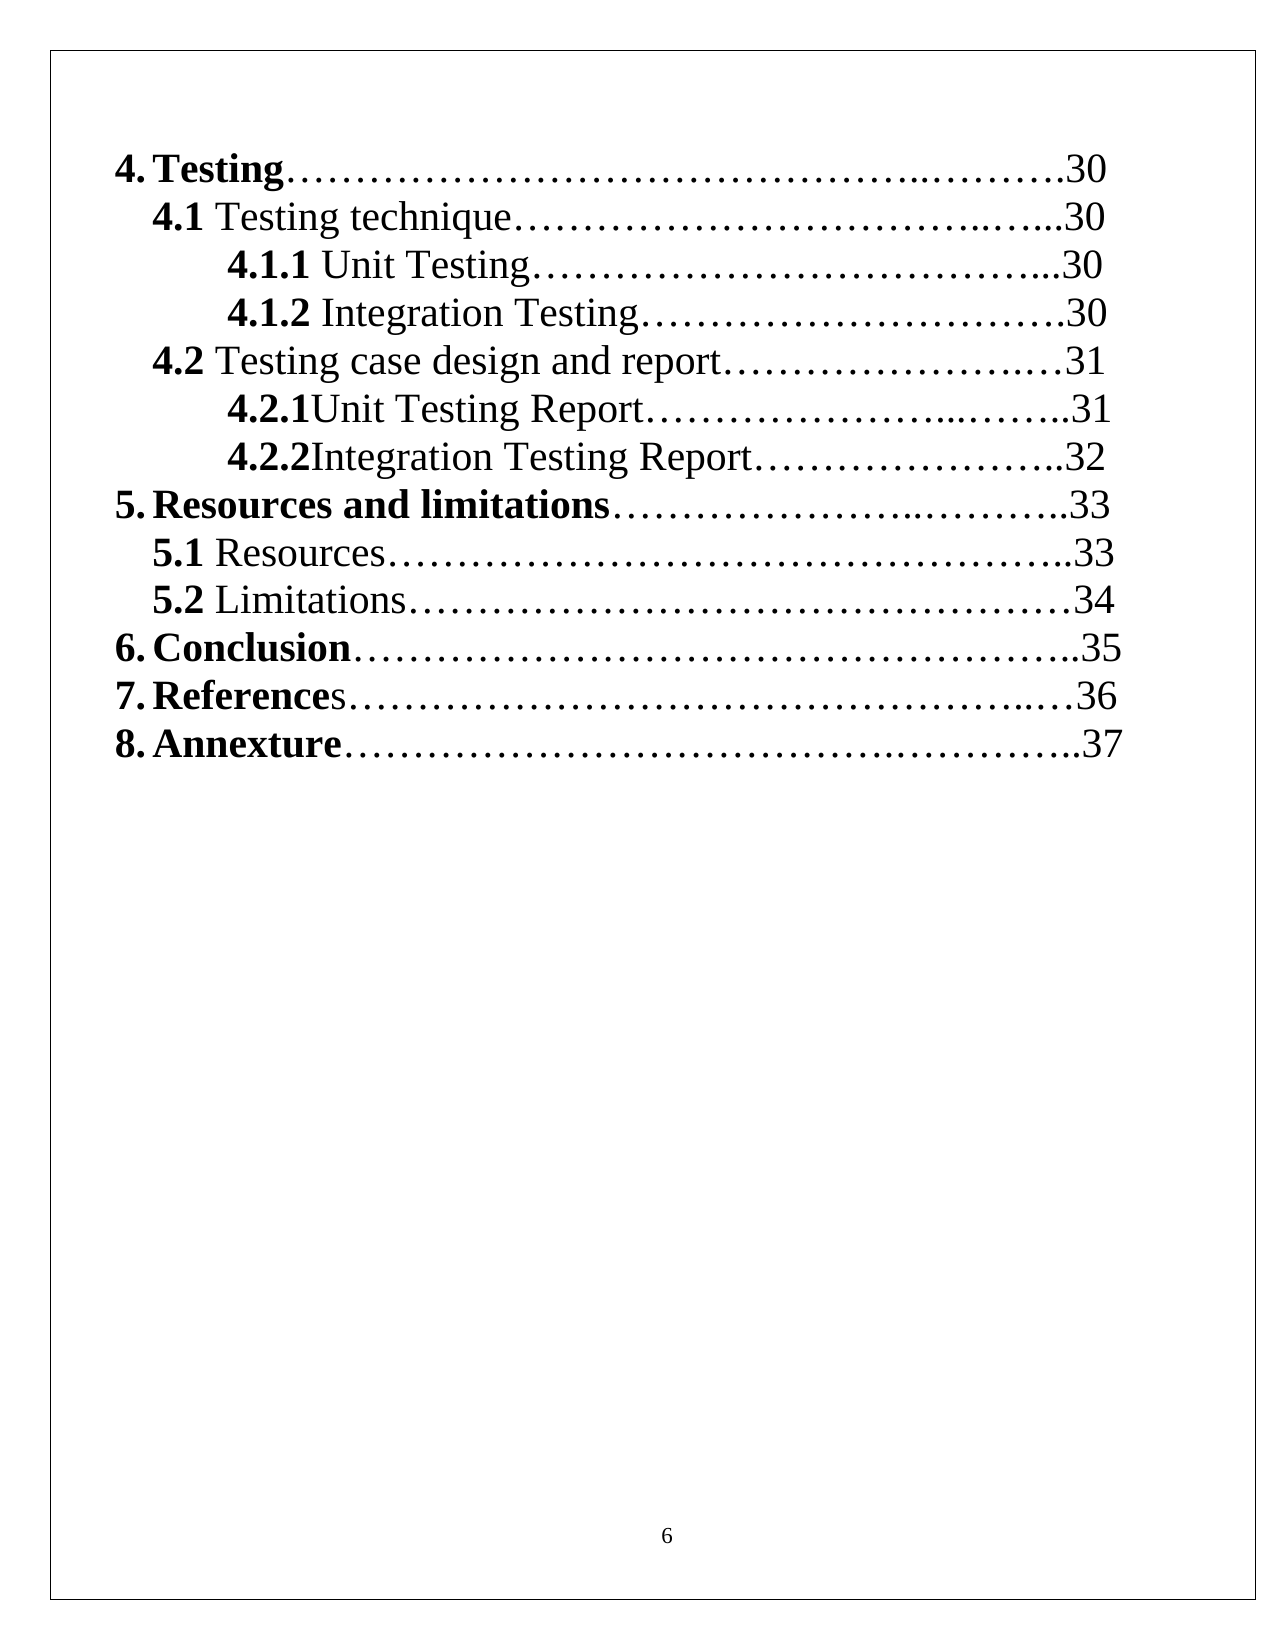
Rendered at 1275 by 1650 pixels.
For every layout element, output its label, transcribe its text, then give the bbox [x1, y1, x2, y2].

list References…………………………………………..…36 [114, 671, 1255, 719]
text 5.2 Limitations…………………………………………34 [152, 575, 1255, 623]
text 4.2.1Unit Testing Report…………………...……..31 [227, 383, 1255, 431]
text 4.2 Testing case design and report………………….…31 [152, 335, 1255, 383]
list Resources and limitations…………………..………..33 [114, 479, 1255, 527]
list Testing………………………………………..……….30 [114, 144, 1255, 192]
text 5.1 Resources…………………………………………..33 [152, 527, 1255, 575]
text 4.2.2Integration Testing Report…………………..32 [227, 431, 1255, 479]
text 4.1.1 Unit Testing………………………………...30 [227, 239, 1255, 287]
text 4.1 Testing technique……………………………..…...30 [152, 192, 1255, 239]
list Annexture………………………………….…………..37 [114, 719, 1255, 767]
text 4.1.2 Integration Testing………………………….30 [227, 287, 1255, 335]
list Conclusion……………………………………………..35 [114, 623, 1255, 671]
